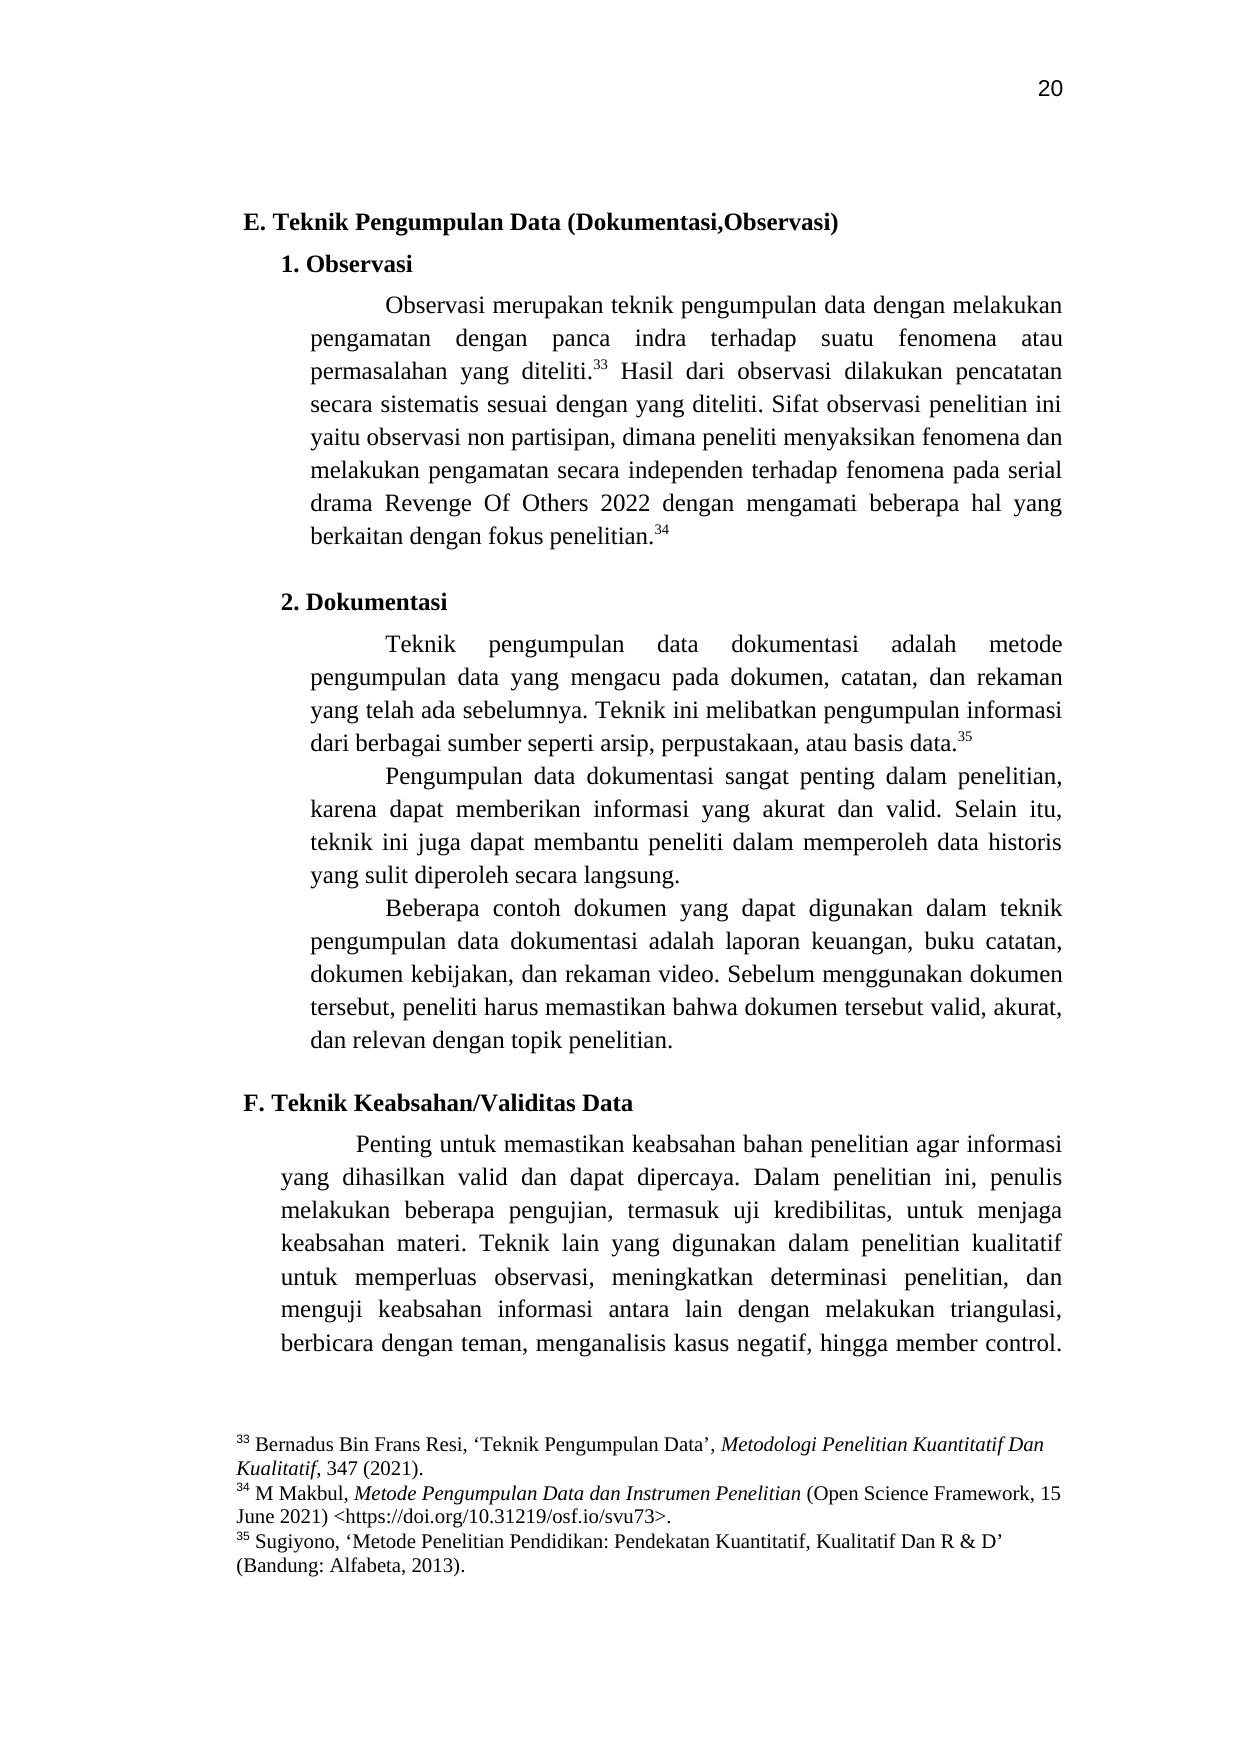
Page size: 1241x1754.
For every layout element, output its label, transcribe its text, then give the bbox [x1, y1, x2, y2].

subtitle Teknik Keabsahan/Validitas Data [243, 1088, 1063, 1117]
text Teknik pengumpulan data dokumentasi adalah metode pengumpulan data yang mengacu pada dokumen, catatan, dan rekaman yang telah ada sebelumnya. Teknik ini melibatkan pengumpulan informasi dari berbagai sumber seperti arsip, perpustakaan, atau basis data. [310, 629, 1063, 756]
text Observasi merupakan teknik pengumpulan data dengan melakukan pengamatan dengan panca indra terhadap suatu fenomena atau permasalahan yang diteliti. Hasil dari observasi dilakukan pencatatan secara sistematis sesuai dengan yang diteliti. Sifat observasi penelitian ini yaitu observasi non partisipan, dimana peneliti menyaksikan fenomena dan melakukan pengamatan secara independen terhadap fenomena pada serial drama Revenge Of Others 2022 dengan mengamati beberapa hal yang berkaitan dengan fokus penelitian. [310, 290, 1063, 550]
subtitle Teknik Pengumpulan Data (Dokumentasi,Observasi) [243, 207, 1063, 236]
subtitle Dokumentasi [281, 587, 1063, 616]
subtitle Observasi [281, 249, 1063, 277]
text Pengumpulan data dokumentasi sangat penting dalam penelitian, karena dapat memberikan informasi yang akurat dan valid. Selain itu, teknik ini juga dapat membantu peneliti dalam memperoleh data historis yang sulit diperoleh secara langsung. [310, 761, 1063, 888]
text Beberapa contoh dokumen yang dapat digunakan dalam teknik pengumpulan data dokumentasi adalah laporan keuangan, buku catatan, dokumen kebijakan, dan rekaman video. Sebelum menggunakan dokumen tersebut, peneliti harus memastikan bahwa dokumen tersebut valid, akurat, dan relevan dengan topik penelitian. [310, 893, 1063, 1054]
